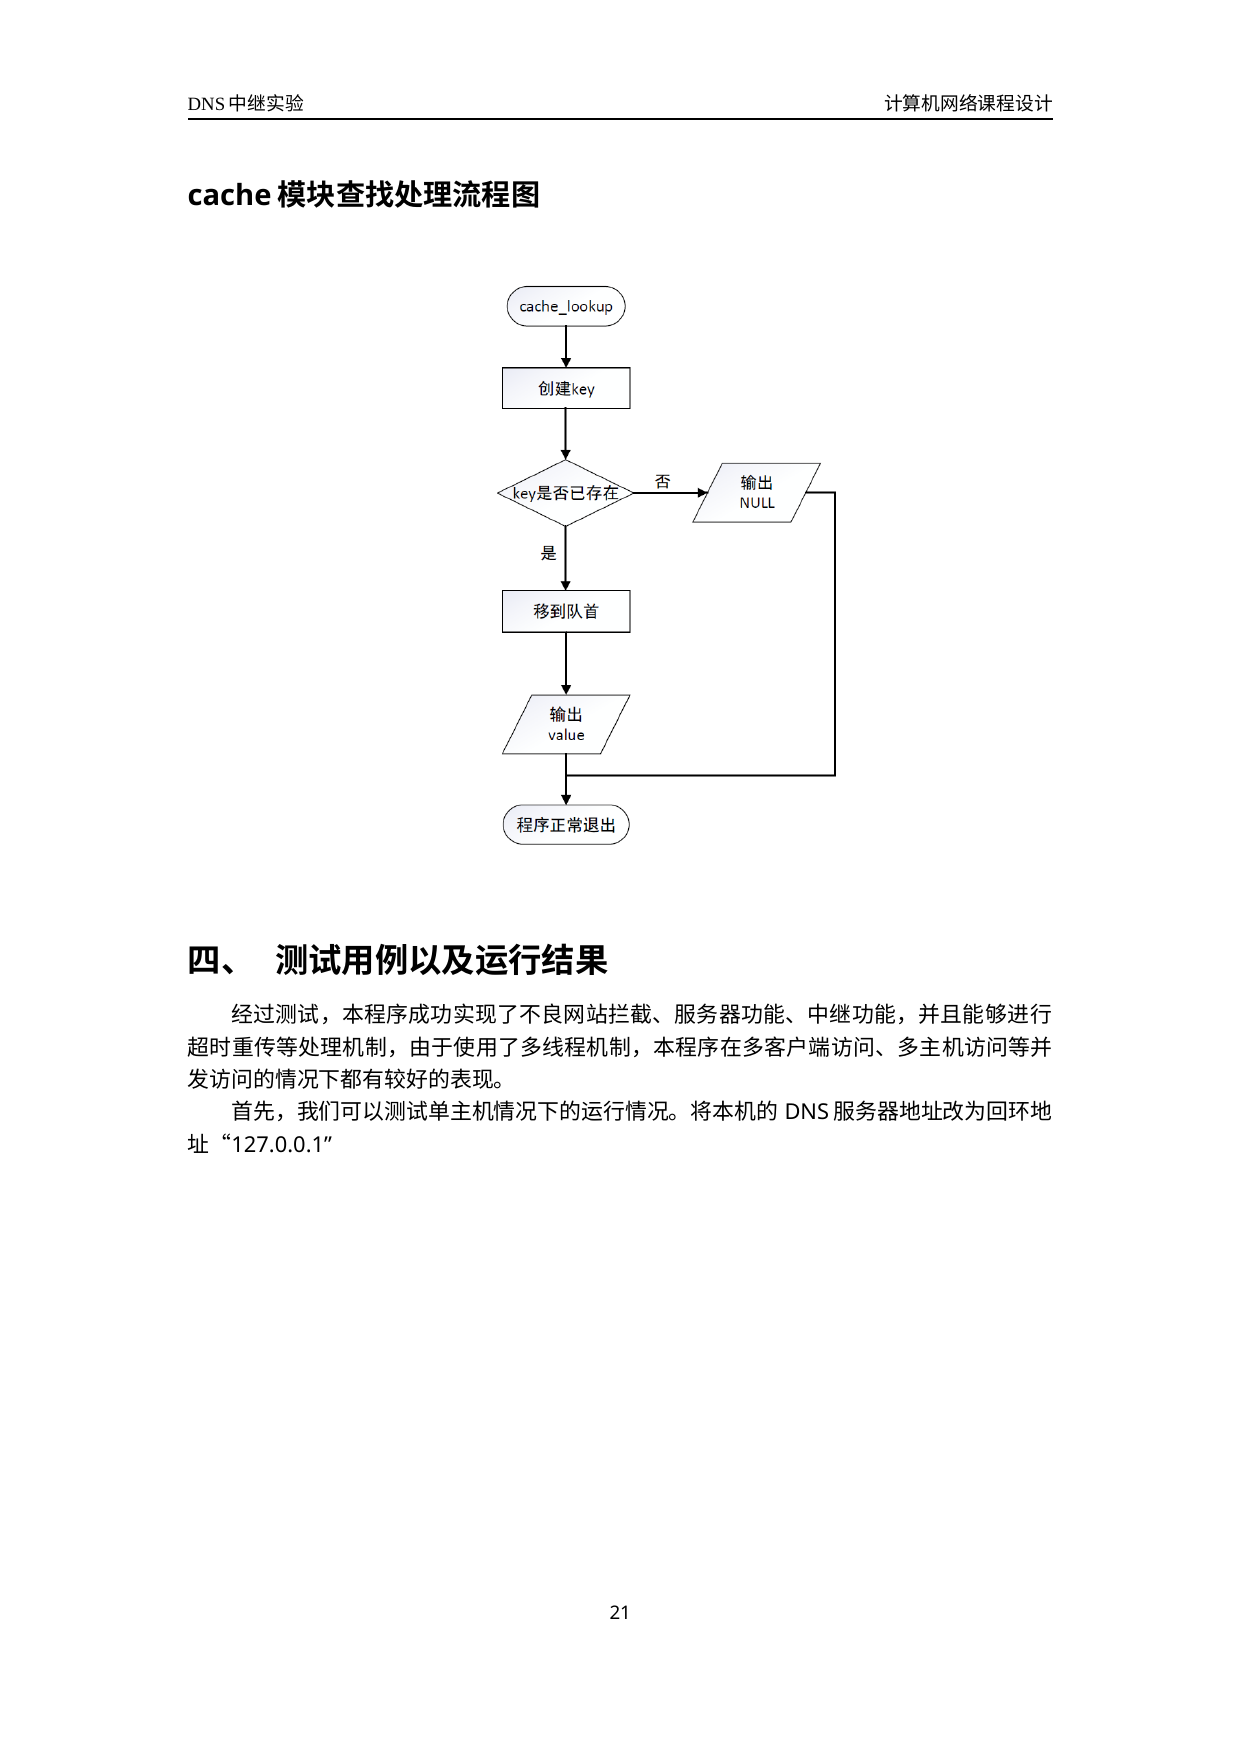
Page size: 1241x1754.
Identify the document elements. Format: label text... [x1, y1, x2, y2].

picture [458, 282, 870, 850]
text 首先，我们可以测试单主机情况下的运行情况。将本机的DNS服务器地址改为回环地址“127.0.0.1” [187, 1094, 1053, 1159]
subtitle cache模块查找处理流程图 [187, 160, 1053, 225]
title 测试用例以及运行结果 [187, 925, 1053, 990]
text 经过测试，本程序成功实现了不良网站拦截、服务器功能、中继功能，并且能够进行超时重传等处理机制，由于使用了多线程机制，本程序在多客户端访问、多主机访问等并发访问的情况下都有较好的表现。 [187, 997, 1053, 1094]
